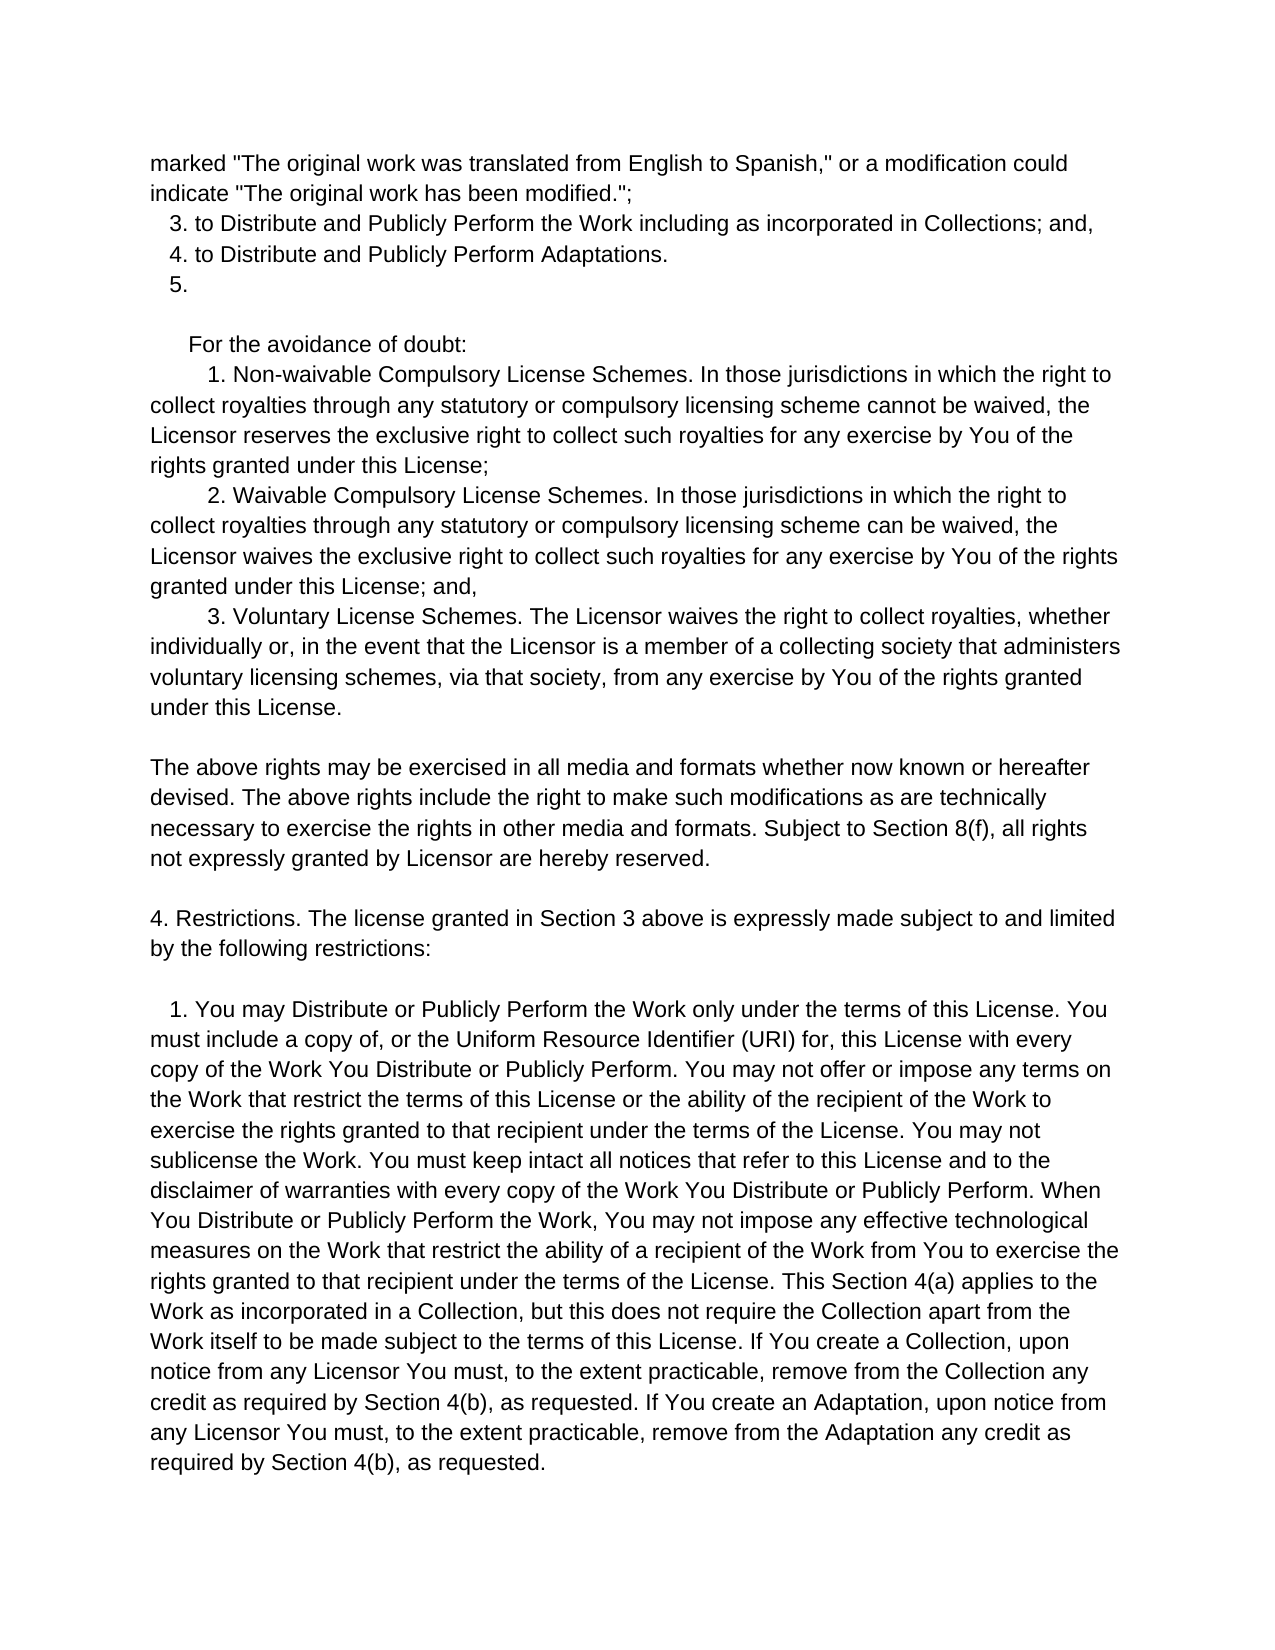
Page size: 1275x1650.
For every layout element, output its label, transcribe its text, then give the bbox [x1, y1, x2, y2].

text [150, 150, 1125, 207]
text 1. Non-waivable Compulsory License Schemes. In those jurisdictions in which the right to collect royalties through any statutory or compulsory licensing scheme cannot be waived, the Licensor reserves the exclusive right to collect such royalties for any exercise by You of the rights granted under this License; [150, 361, 1125, 478]
text 1. You may Distribute or Publicly Perform the Work only under the terms of this License. You must include a copy of, or the Uniform Resource Identifier (URI) for, this License with every copy of the Work You Distribute or Publicly Perform. You may not offer or impose any terms on the Work that restrict the terms of this License or the ability of the recipient of the Work to exercise the rights granted to that recipient under the terms of the License. You may not sublicense the Work. You must keep intact all notices that refer to this License and to the disclaimer of warranties with every copy of the Work You Distribute or Publicly Perform. When You Distribute or Publicly Perform the Work, You may not impose any effective technological measures on the Work that restrict the ability of a recipient of the Work from You to exercise the rights granted to that recipient under the terms of the License. This Section 4(a) applies to the Work as incorporated in a Collection, but this does not require the Collection apart from the Work itself to be made subject to the terms of this License. If You create a Collection, upon notice from any Licensor You must, to the extent practicable, remove from the Collection any credit as required by Section 4(b), as requested. If You create an Adaptation, upon notice from any Licensor You must, to the extent practicable, remove from the Adaptation any credit as required by Section 4(b), as requested. [150, 996, 1125, 1475]
text For the avoidance of doubt: [150, 331, 1125, 358]
text The above rights may be exercised in all media and formats whether now known or hereafter devised. The above rights include the right to make such modifications as are technically necessary to exercise the rights in other media and formats. Subject to Section 8(f), all rights not expressly granted by Licensor are hereby reserved. [150, 754, 1125, 871]
text 4. Restrictions. The license granted in Section 3 above is expressly made subject to and limited by the following restrictions: [150, 905, 1125, 962]
text 5. [150, 271, 1125, 297]
text 3. to Distribute and Publicly Perform the Work including as incorporated in Collections; and, [150, 210, 1125, 237]
text 3. Voluntary License Schemes. The Licensor waives the right to collect royalties, whether individually or, in the event that the Licensor is a member of a collecting society that administers voluntary licensing schemes, via that society, from any exercise by You of the rights granted under this License. [150, 603, 1125, 720]
text 2. Waivable Compulsory License Schemes. In those jurisdictions in which the right to collect royalties through any statutory or compulsory licensing scheme can be waived, the Licensor waives the exclusive right to collect such royalties for any exercise by You of the rights granted under this License; and, [150, 482, 1125, 599]
text 4. to Distribute and Publicly Perform Adaptations. [150, 241, 1125, 267]
